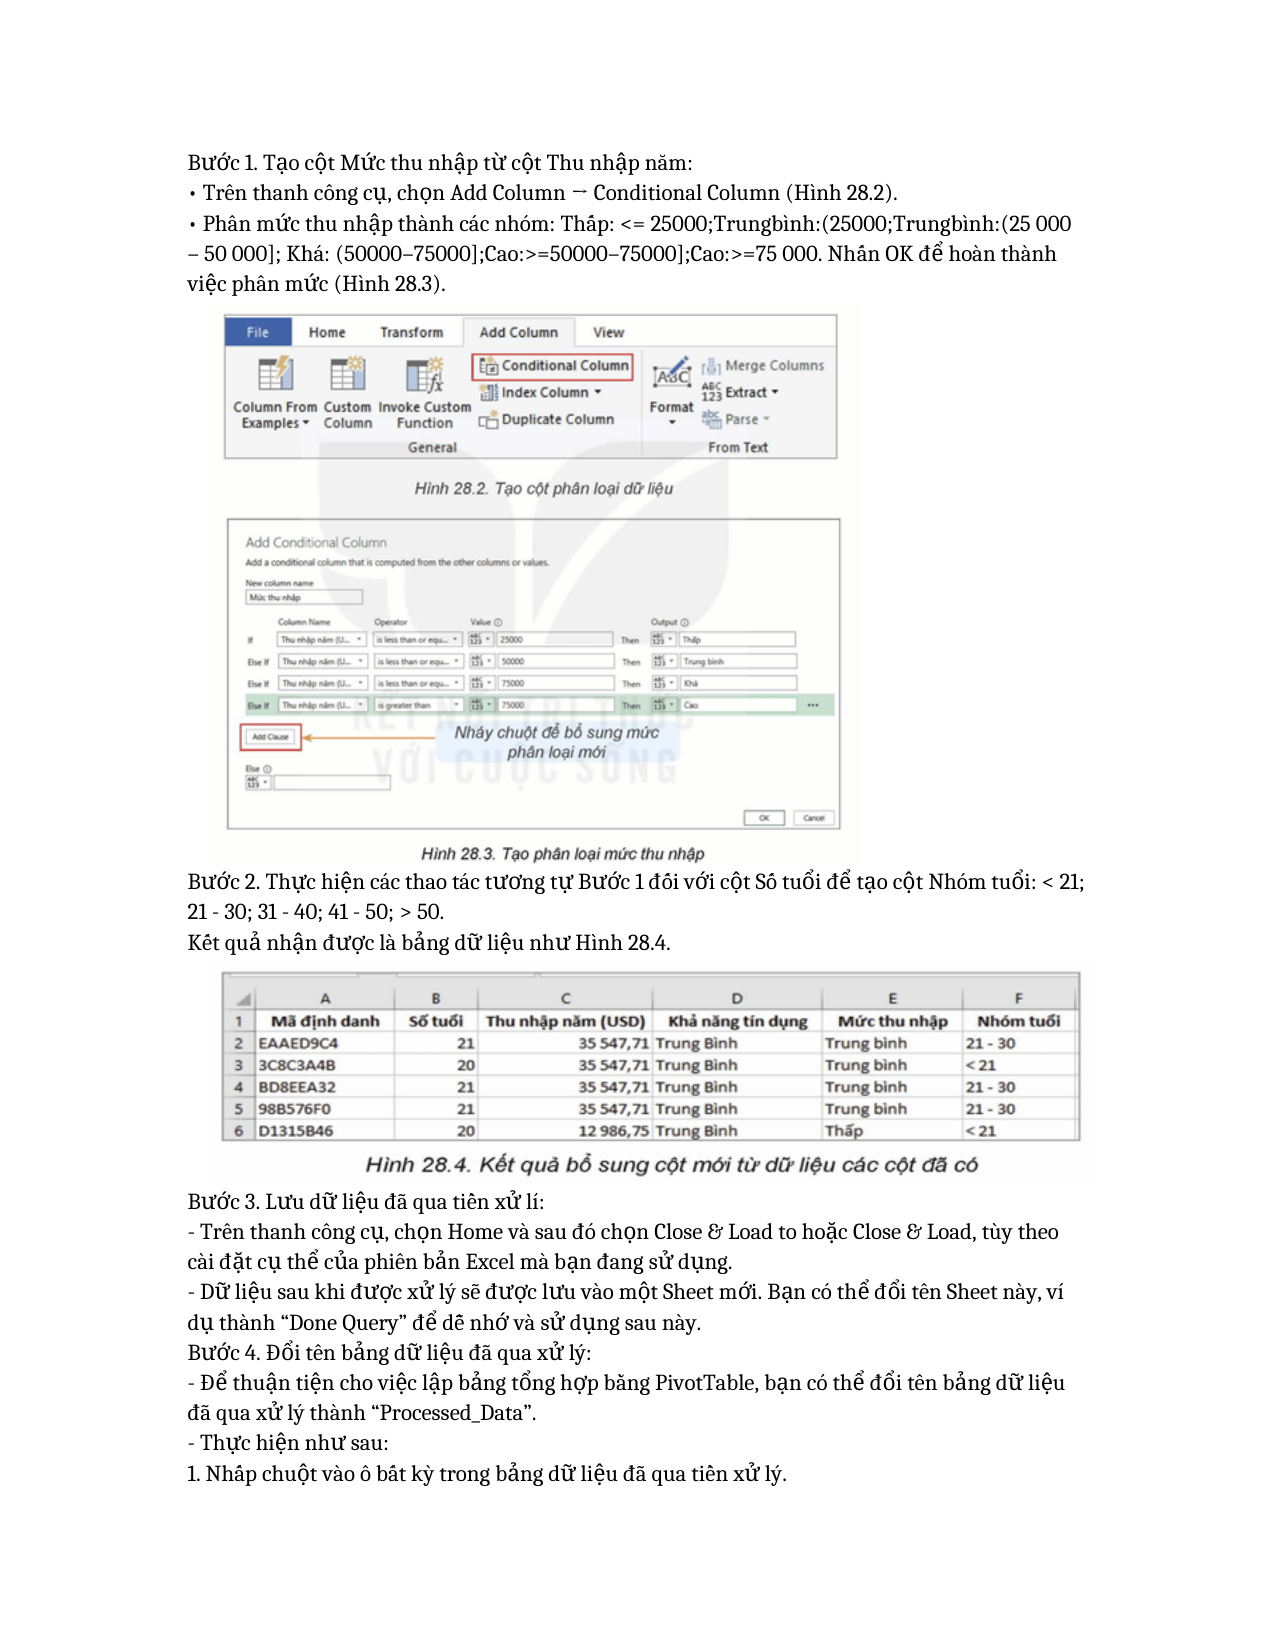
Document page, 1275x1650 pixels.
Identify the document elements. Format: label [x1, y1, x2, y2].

picture [206, 301, 863, 866]
picture [206, 959, 1094, 1185]
text [187, 150, 1087, 1487]
